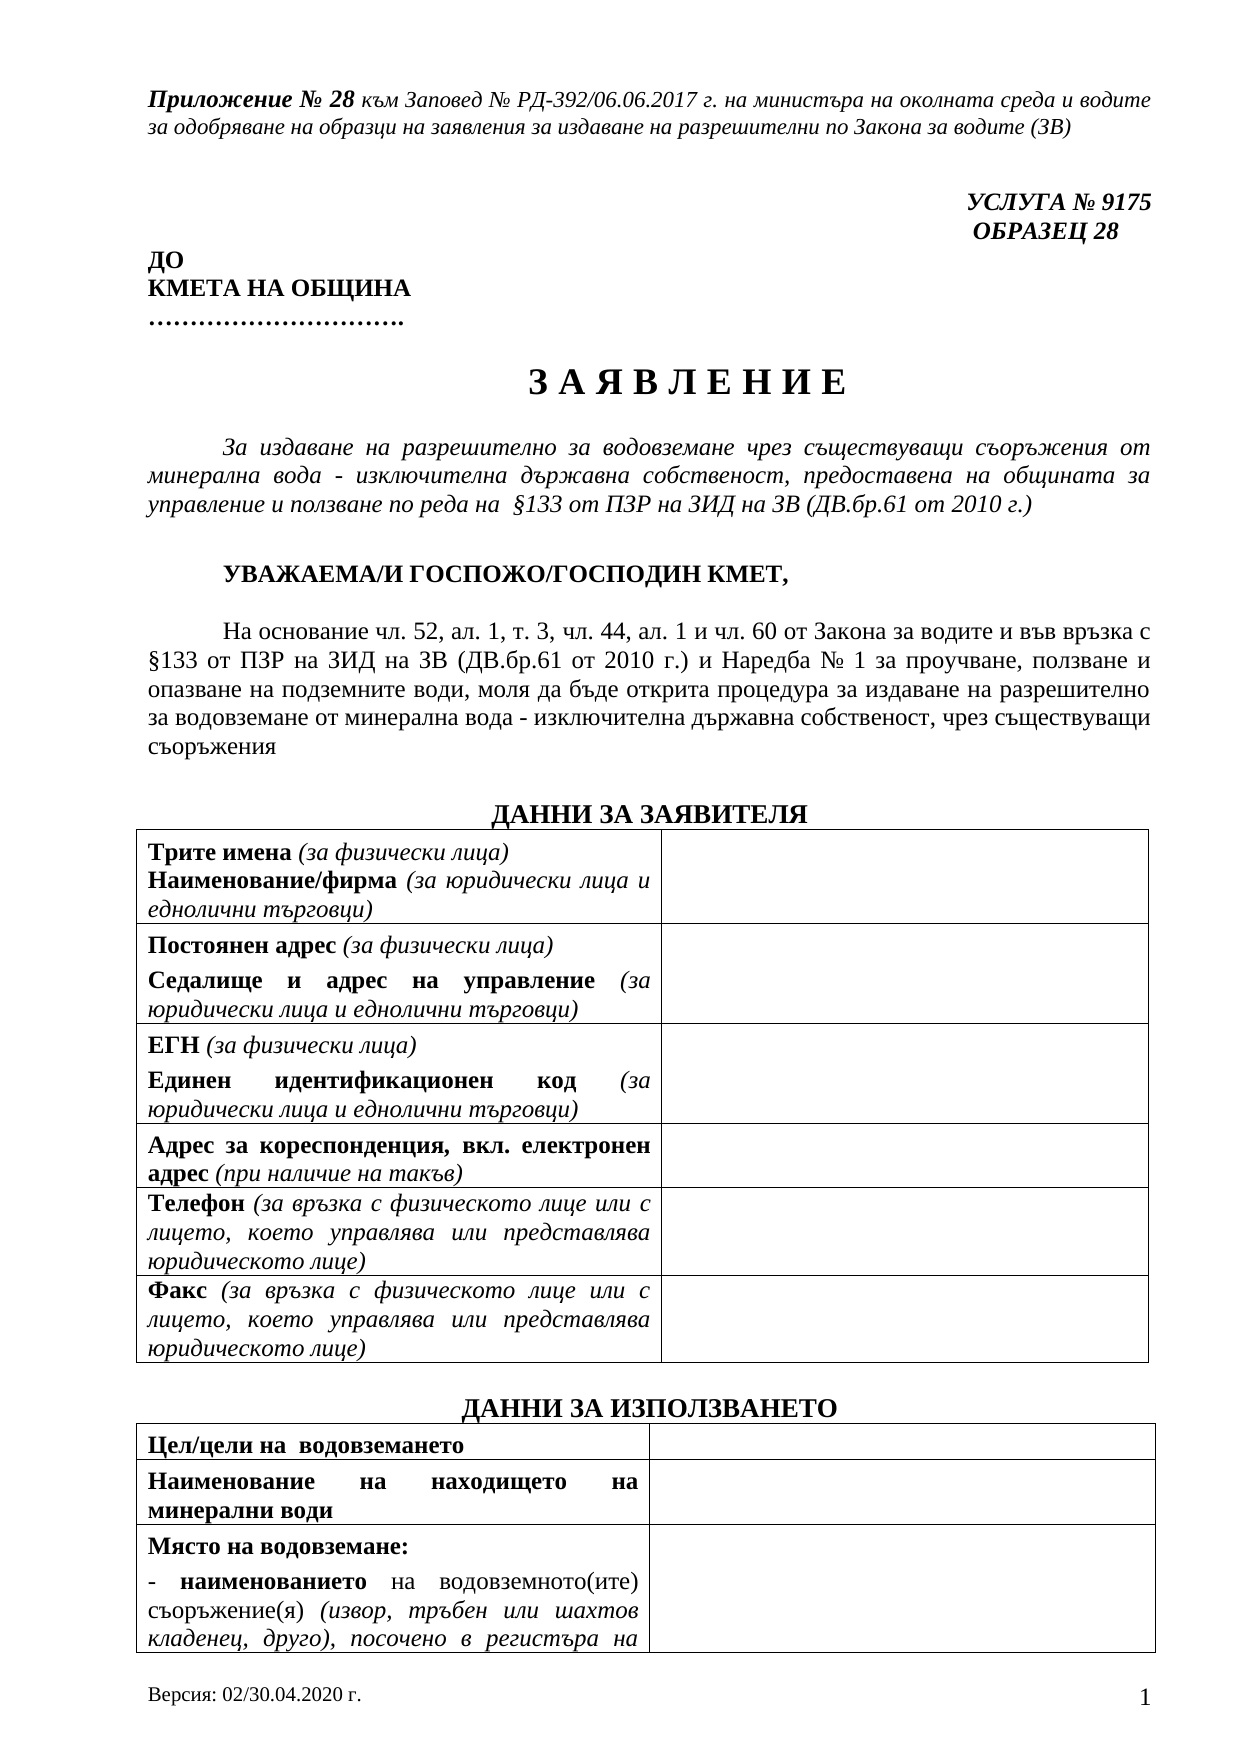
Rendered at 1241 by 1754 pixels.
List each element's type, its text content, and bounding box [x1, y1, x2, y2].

table_cell [650, 1460, 1155, 1524]
table_cell ЕГН (за физически лица) Единен идентификационен код (за юридически лица и еднолични търговци) [137, 1024, 661, 1122]
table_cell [137, 1525, 649, 1652]
text До [148, 245, 1152, 273]
table_cell Адрес за кореспонденция, вкл. електронен адрес (при наличие на такъв) [137, 1124, 661, 1187]
table_cell Постоянен адрес (за физически лица) Седалище и адрес на управление (за юридически лица и еднолични търговци) [137, 924, 661, 1023]
table_cell Телефон (за връзка с физическото лице или с лицето, което управлява или представлява юридическото лице) [137, 1188, 661, 1274]
table_header Цел/цели на водовземането [137, 1424, 649, 1459]
table_header [650, 1424, 1155, 1459]
table_cell [662, 1188, 1148, 1274]
text ОБРАЗЕЦ 28 [973, 216, 1152, 245]
text Уважаема/И госпожо/ГОСПОДИН КМЕТ, [148, 559, 1152, 587]
text УСЛУГА № 9175 [148, 187, 1152, 216]
table_cell Факс (за връзка с физическото лице или с лицето, което управлява или представлява юридическото лице) [137, 1276, 661, 1362]
table_header Трите имена (за физически лица) Наименование/фирма (за юридически лица и еднолични търговци) [137, 830, 661, 923]
text На основание чл. 52, ал. 1, т. 3, чл. 44, ал. 1 и чл. 60 от Закона за водите и във връзка с §133 от ПЗР на ЗИД на ЗВ (ДВ.бр.61 от 2010 г.) и Наредба № 1 за проучване, ползване и опазване на подземните води, моля да бъде открита процедура за издаване на разрешително за водовземане от минерална вода - изключителна държавна собственост, чрез съществуващи съоръжения [148, 616, 1152, 760]
text …………………………. [148, 302, 1152, 331]
text Данни за ЗАЯВИТЕЛЯ [148, 798, 1152, 829]
text Данни за използването [148, 1392, 1152, 1423]
table_cell [662, 1124, 1148, 1187]
table_header [662, 830, 1148, 923]
table_cell [650, 1525, 1155, 1652]
text КМЕТА НА ОБЩИНА [148, 273, 1152, 302]
table_cell [662, 1024, 1148, 1122]
table_cell [662, 1276, 1148, 1362]
table_cell [662, 924, 1148, 1023]
text Приложение № 28 към Заповед № РД-392/06.06.2017 г. на министъра на околната среда и водите за одобряване на образци на заявления за издаване на разрешителни по Закона за водите (ЗВ) [148, 84, 1152, 139]
text ЗАЯВЛЕНИЕ [148, 360, 1152, 403]
table_cell Наименование на находището на минерални води [137, 1460, 649, 1524]
text За издаване на разрешително за водовземане чрез съществуващи съоръжения от минерална вода - изключителна държавна собственост, предоставена на общината за управление и ползване по реда на §133 от ПЗР на ЗИД на ЗВ (ДВ.бр.61 от 2010 г.) [148, 432, 1152, 518]
